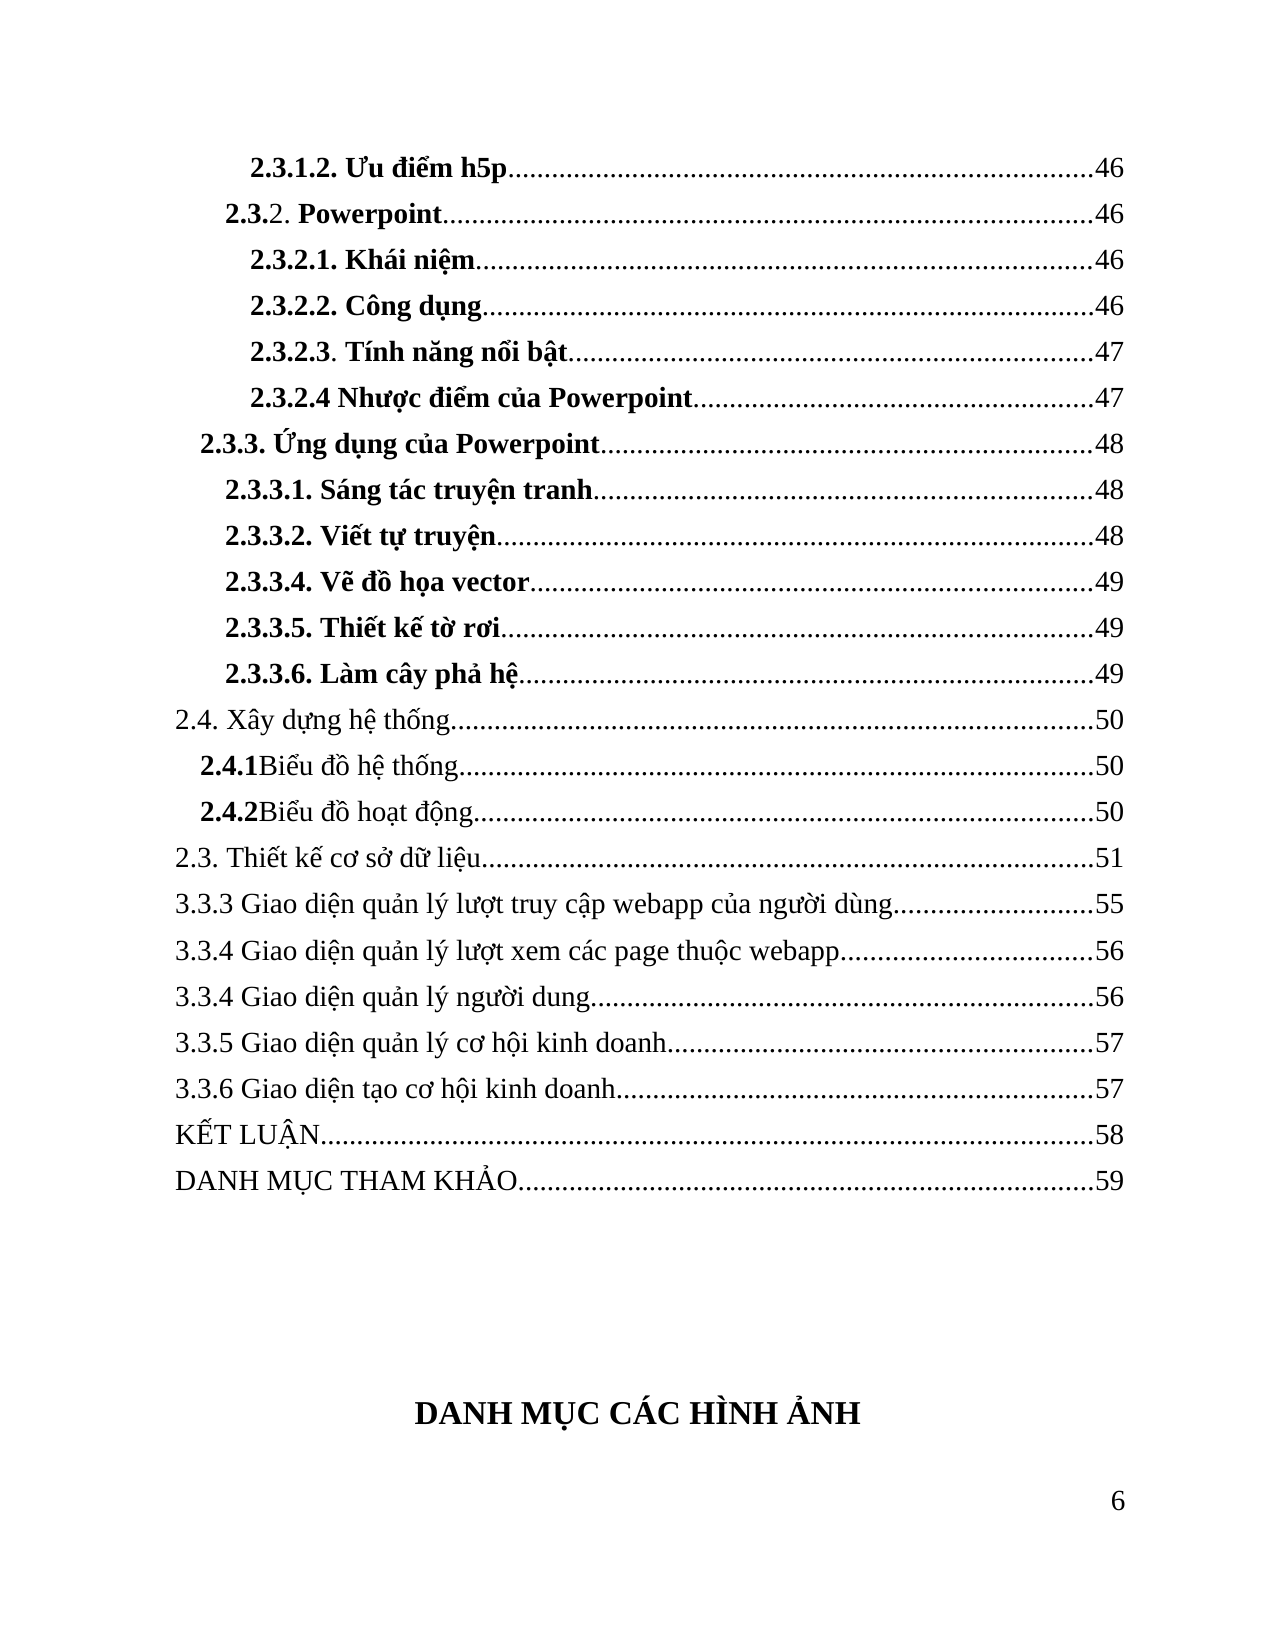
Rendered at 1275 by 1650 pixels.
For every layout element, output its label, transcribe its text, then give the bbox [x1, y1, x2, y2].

text DANH MỤC CÁC HÌNH ẢNH [150, 1393, 1125, 1431]
